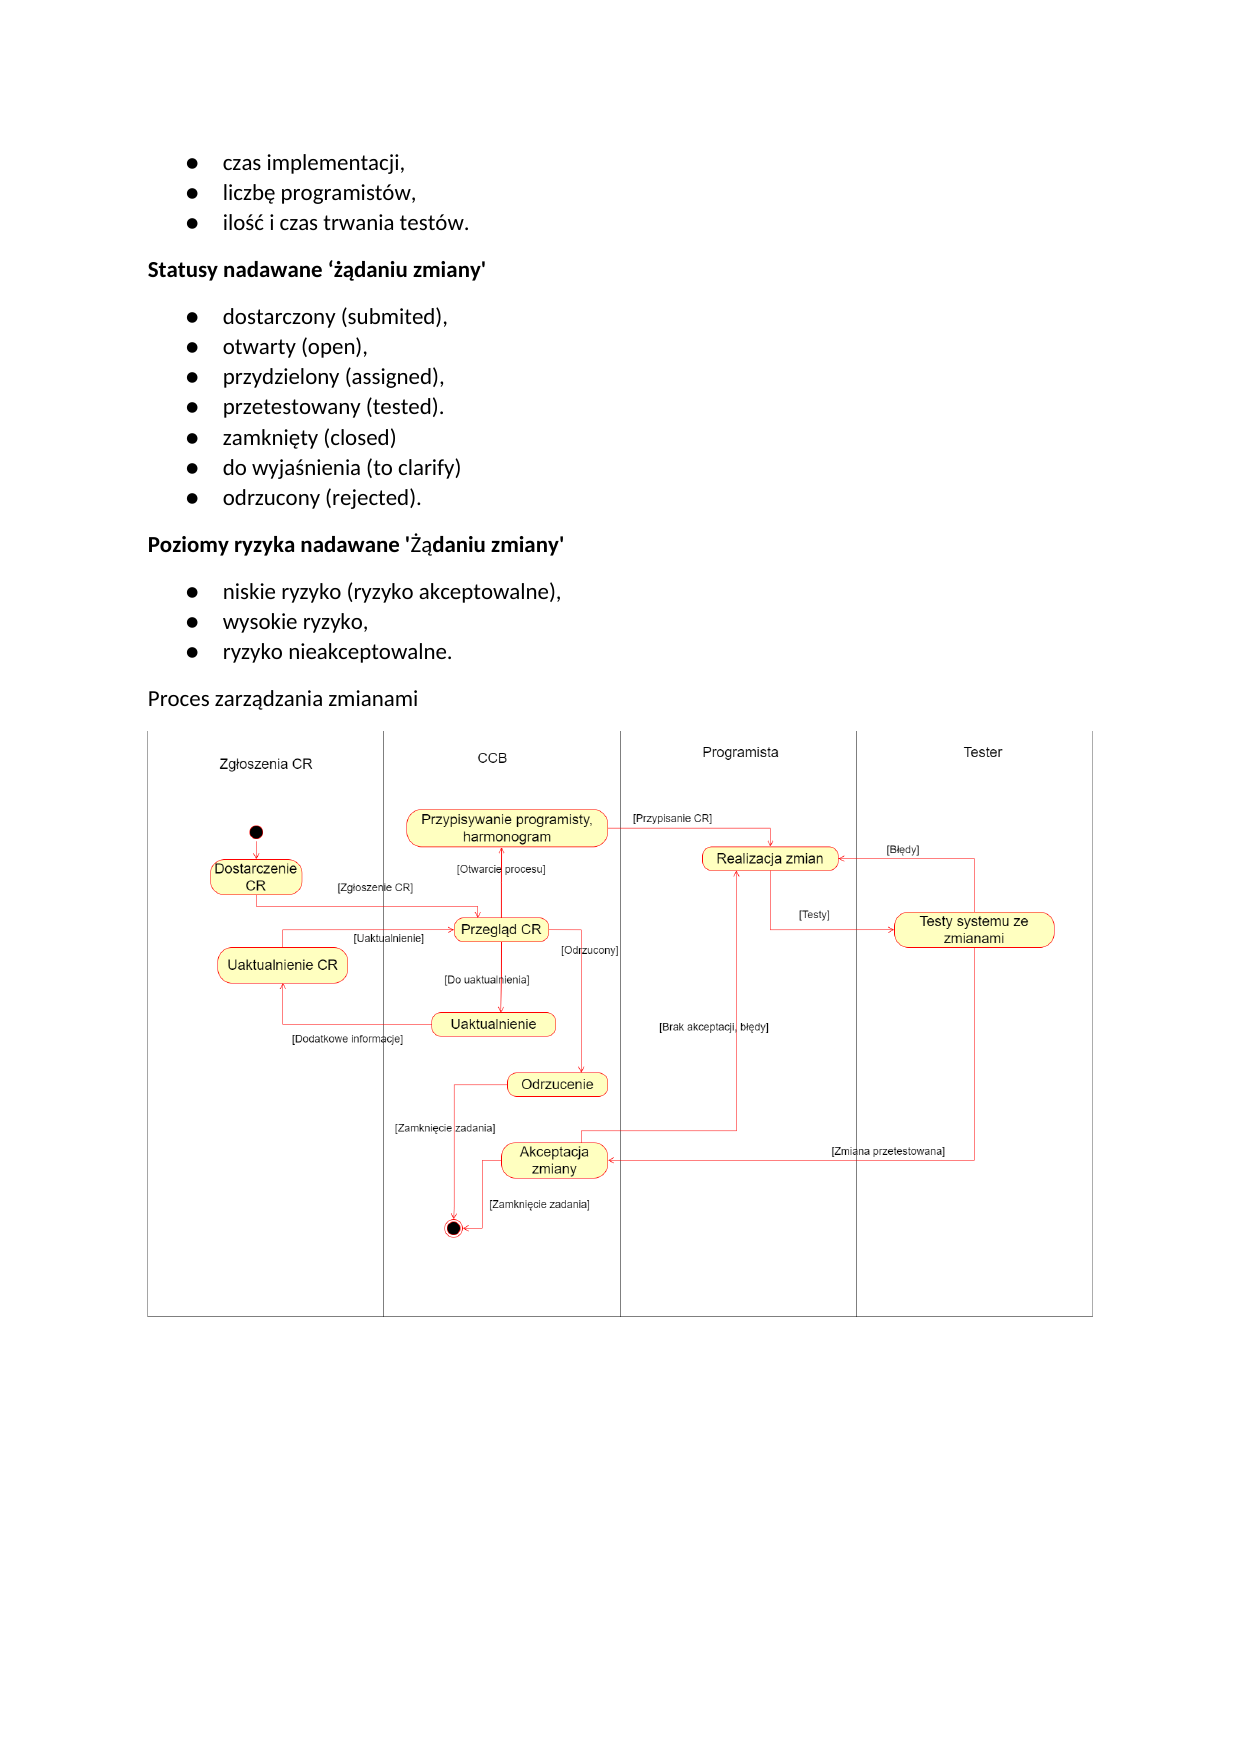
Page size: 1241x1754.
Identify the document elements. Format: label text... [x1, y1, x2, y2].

list odrzucony (rejected). [185, 483, 1093, 511]
list dostarczony (submited), [185, 302, 1093, 330]
list otwarty (open), [185, 332, 1093, 360]
text Poziomy ryzyka nadawane 'Żądaniu zmiany' [148, 530, 1093, 558]
list wysokie ryzyko, [185, 607, 1093, 635]
list liczbę programistów, [185, 178, 1093, 206]
list zamknięty (closed) [185, 423, 1093, 451]
picture [147, 731, 1093, 1317]
list ilość i czas trwania testów. [185, 208, 1093, 236]
list czas implementacji, [185, 148, 1093, 176]
list przydzielony (assigned), [185, 362, 1093, 390]
list ryzyko nieakceptowalne. [185, 637, 1093, 665]
list niskie ryzyko (ryzyko akceptowalne), [185, 577, 1093, 605]
text Statusy nadawane ‘żądaniu zmiany' [148, 255, 1093, 283]
list do wyjaśnienia (to clarify) [185, 453, 1093, 481]
text Proces zarządzania zmianami [148, 684, 1093, 712]
list przetestowany (tested). [185, 392, 1093, 420]
